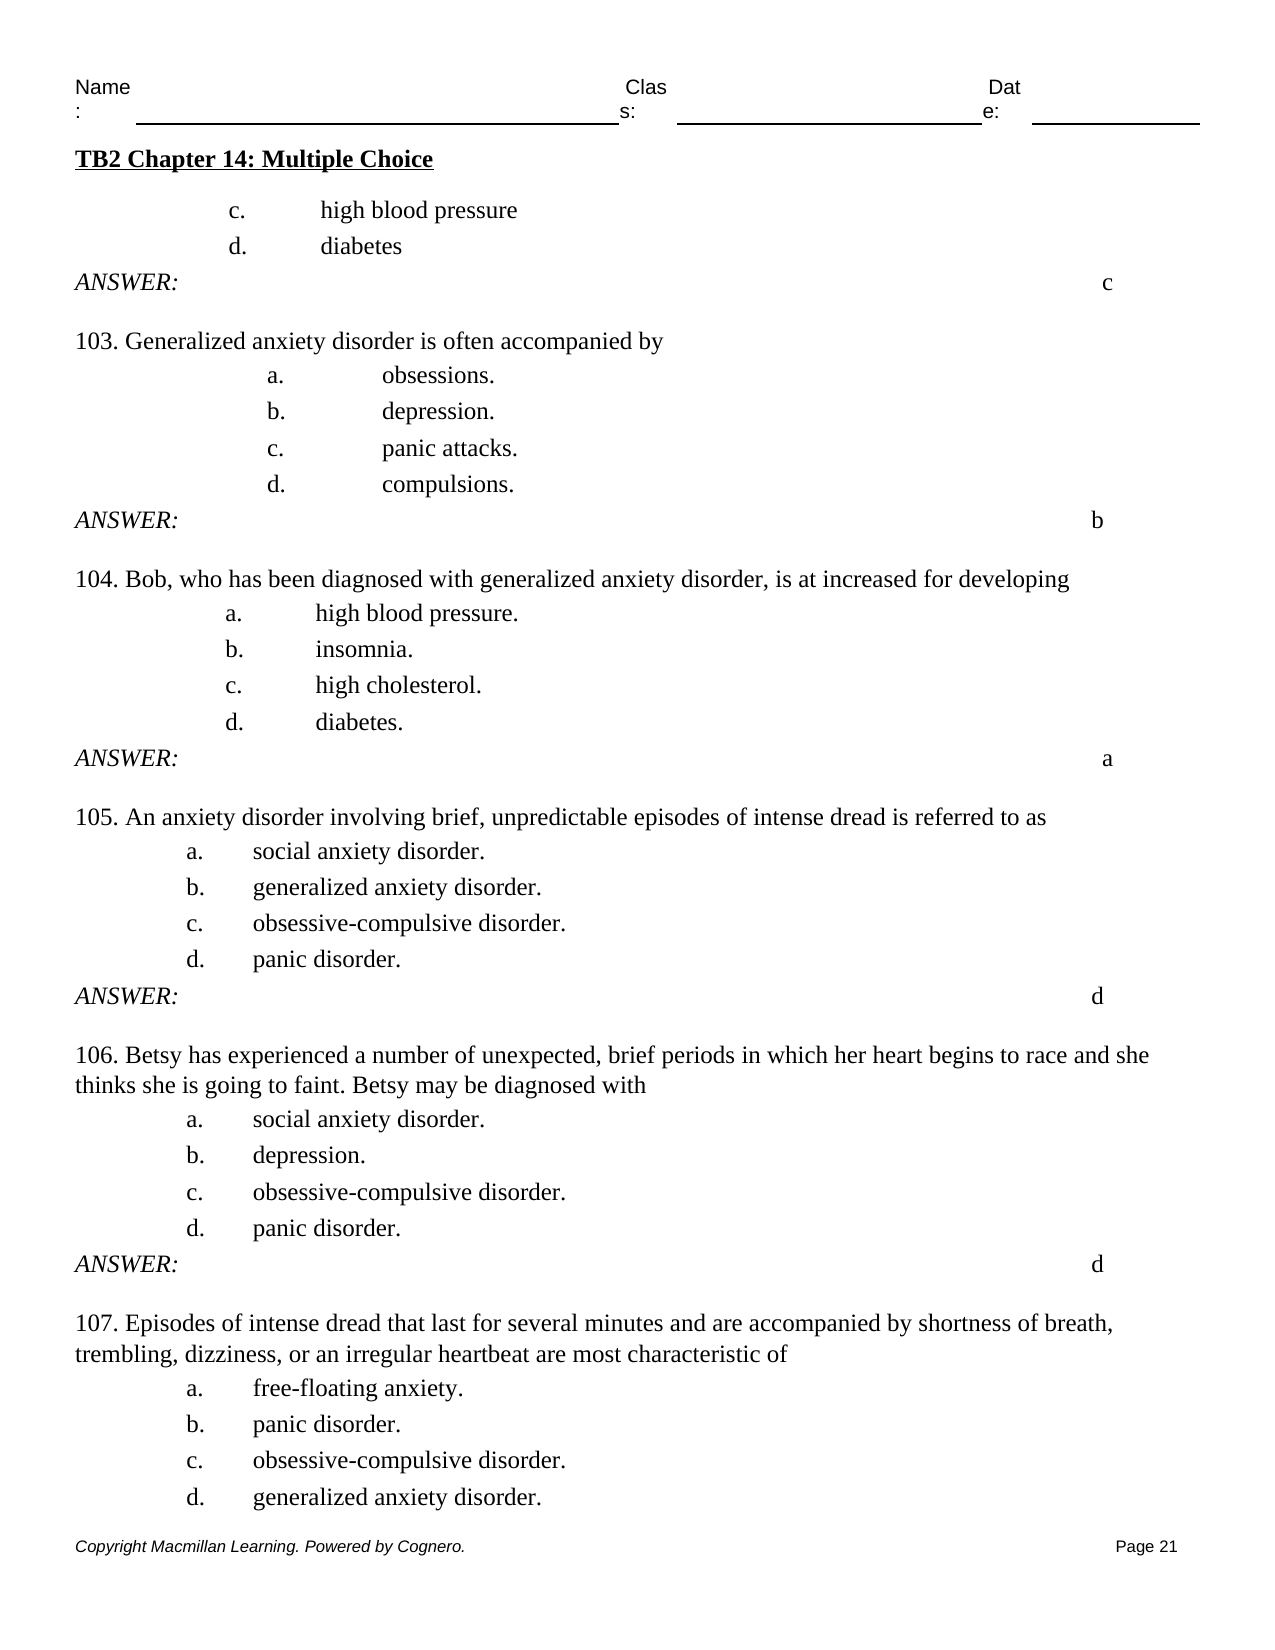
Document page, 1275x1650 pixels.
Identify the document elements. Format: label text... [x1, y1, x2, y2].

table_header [75, 1308, 1200, 1515]
table_header 106. Betsy has experienced a number of unexpected, brief periods in which her heart begins to race and she thinks she is going to faint. Betsy may be diagnosed with [75, 1040, 1200, 1281]
table_header 104. Bob, who has been diagnosed with generalized anxiety disorder, is at increased for developing [75, 564, 1200, 775]
table_header 105. An anxiety disorder involving brief, unpredictable episodes of intense dread is referred to as [75, 802, 1200, 1013]
table_header 103. Generalized anxiety disorder is often accompanied by [75, 326, 1200, 537]
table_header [75, 192, 1200, 299]
